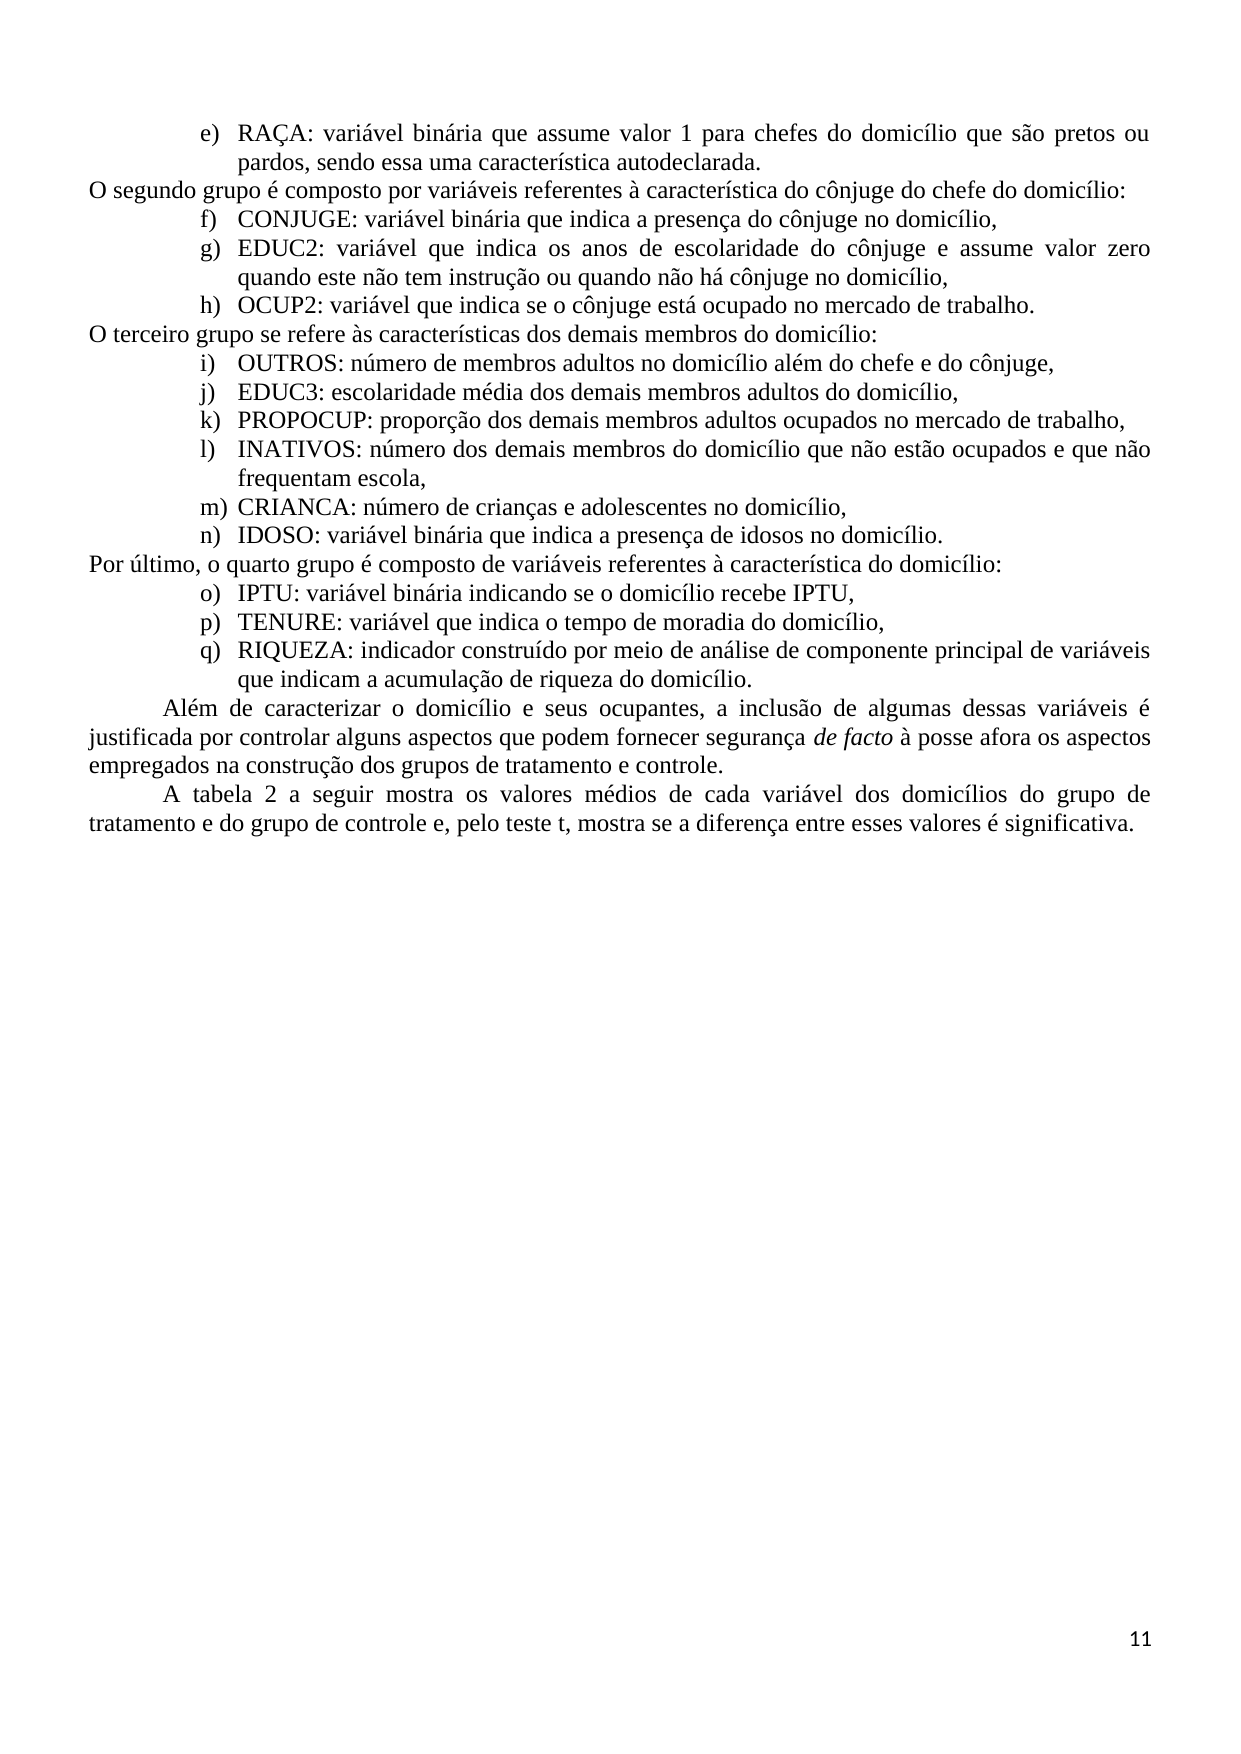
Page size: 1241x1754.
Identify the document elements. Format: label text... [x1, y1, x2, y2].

list IDOSO: variável binária que indica a presença de idosos no domicílio. [200, 521, 1152, 549]
list OUTROS: número de membros adultos no domicílio além do chefe e do cônjuge, [200, 348, 1152, 377]
list PROPOCUP: proporção dos demais membros adultos ocupados no mercado de trabalho, [200, 406, 1152, 434]
text Por último, o quarto grupo é composto de variáveis referentes à característica do domicílio: [89, 549, 1152, 578]
list RIQUEZA: indicador construído por meio de análise de componente principal de variáveis que indicam a acumulação de riqueza do domicílio. [200, 636, 1152, 693]
list INATIVOS: número dos demais membros do domicílio que não estão ocupados e que não frequentam escola, [200, 434, 1152, 492]
text A tabela 2 a seguir mostra os valores médios de cada variável dos domicílios do grupo de tratamento e do grupo de controle e, pelo teste t, mostra se a diferença entre esses valores é significativa. [89, 779, 1152, 837]
list CRIANCA: número de crianças e adolescentes no domicílio, [200, 492, 1152, 521]
list CONJUGE: variável binária que indica a presença do cônjuge no domicílio, [200, 204, 1152, 233]
list TENURE: variável que indica o tempo de moradia do domicílio, [200, 607, 1152, 636]
text O segundo grupo é composto por variáveis referentes à característica do cônjuge do chefe do domicílio: [89, 176, 1152, 204]
list IPTU: variável binária indicando se o domicílio recebe IPTU, [200, 578, 1152, 607]
list RAÇA: variável binária que assume valor 1 para chefes do domicílio que são pretos ou pardos, sendo essa uma característica autodeclarada. [200, 118, 1152, 176]
list EDUC2: variável que indica os anos de escolaridade do cônjuge e assume valor zero quando este não tem instrução ou quando não há cônjuge no domicílio, [200, 233, 1152, 291]
text Além de caracterizar o domicílio e seus ocupantes, a inclusão de algumas dessas variáveis é justificada por controlar alguns aspectos que podem fornecer segurança de facto à posse afora os aspectos empregados na construção dos grupos de tratamento e controle. [89, 693, 1152, 779]
list EDUC3: escolaridade média dos demais membros adultos do domicílio, [200, 377, 1152, 406]
text O terceiro grupo se refere às características dos demais membros do domicílio: [89, 319, 1152, 348]
list OCUP2: variável que indica se o cônjuge está ocupado no mercado de trabalho. [200, 291, 1152, 319]
